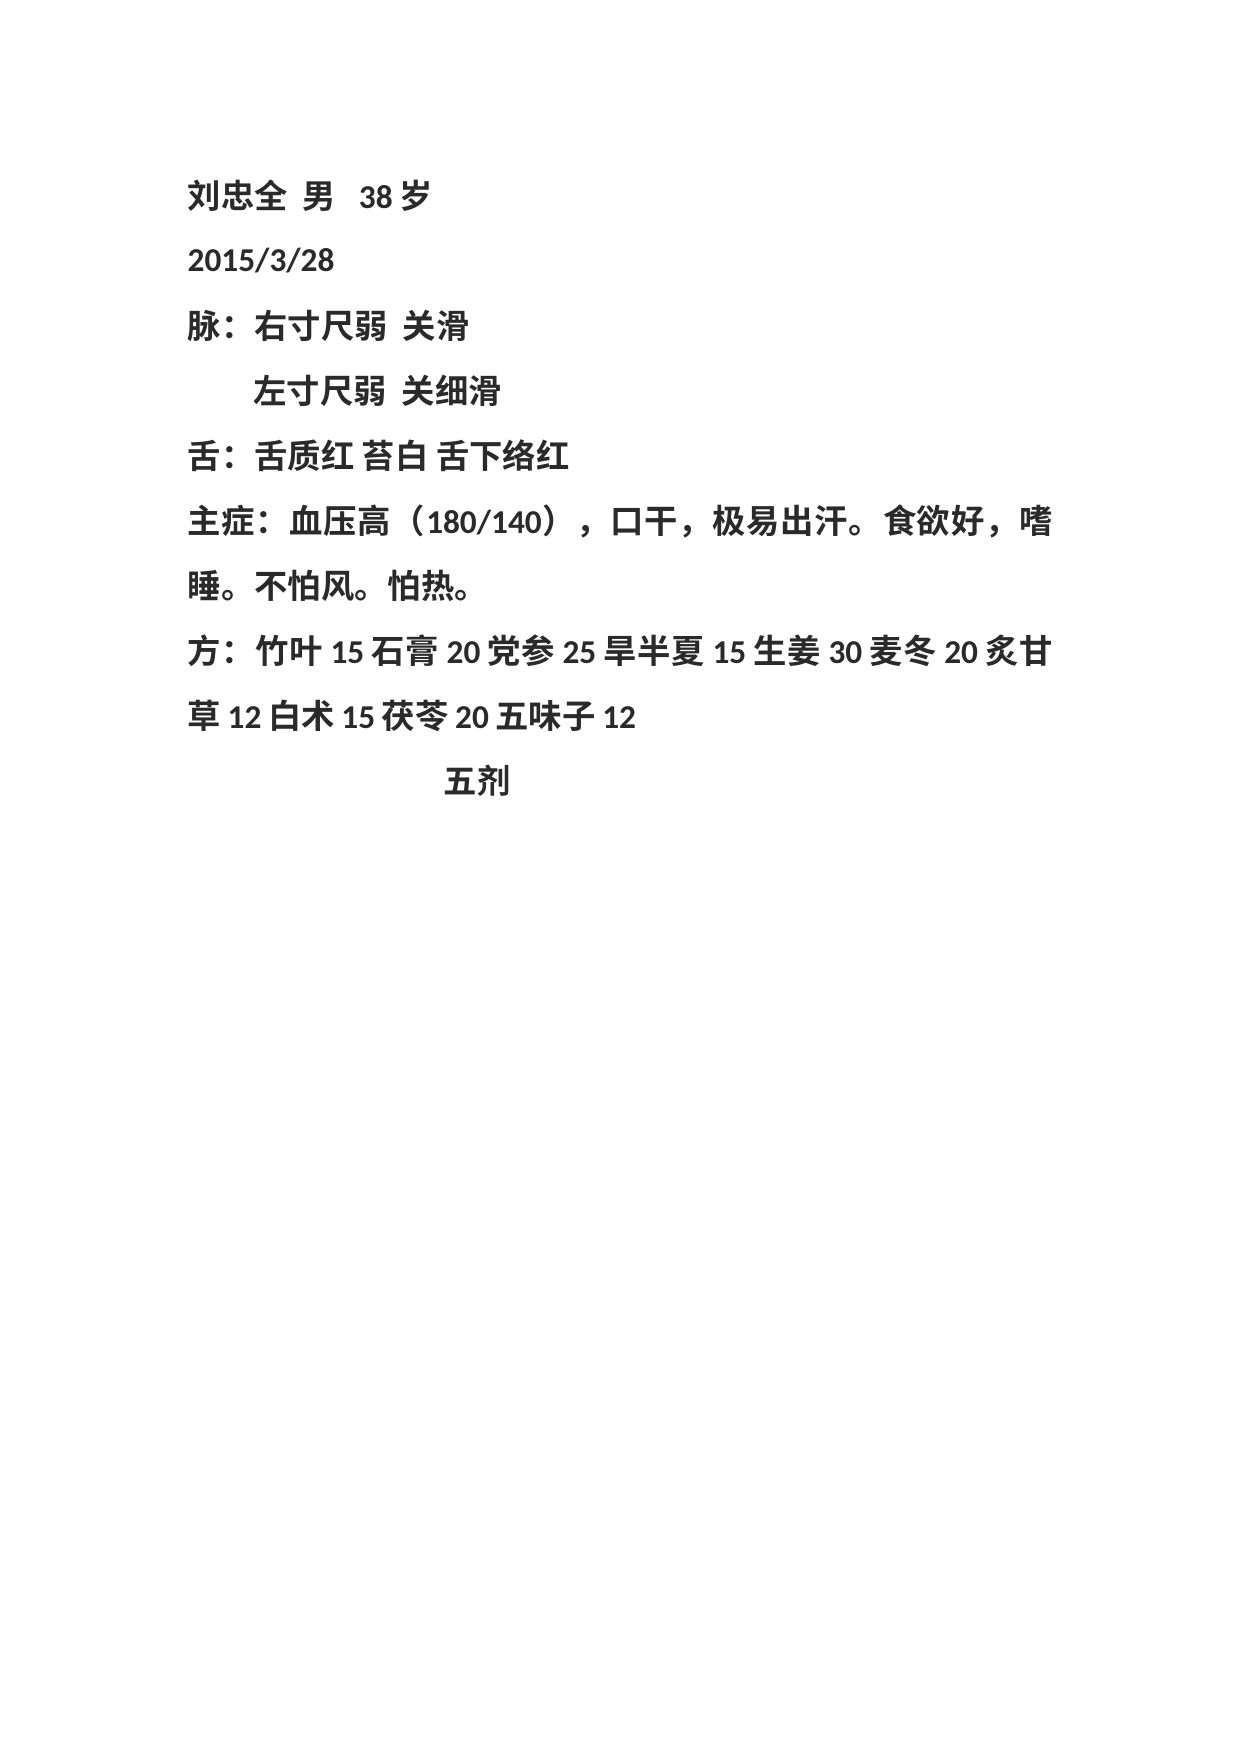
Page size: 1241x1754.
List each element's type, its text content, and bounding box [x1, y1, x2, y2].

text 刘忠全 男 38岁 [187, 162, 1053, 227]
text 脉：右寸尺弱 关滑 [187, 292, 1053, 357]
text 舌：舌质红 苔白 舌下络红 [187, 422, 1053, 487]
text 五剂 [187, 747, 1053, 812]
text 方：竹叶15石膏20党参25旱半夏15生姜30麦冬20炙甘草12白术15茯苓20五味子12 [187, 617, 1053, 747]
text 左寸尺弱 关细滑 [187, 357, 1053, 422]
text 2015/3/28 [187, 227, 1053, 292]
text 主症：血压高（180/140），口干，极易出汗。食欲好，嗜睡。不怕风。怕热。 [187, 487, 1053, 617]
